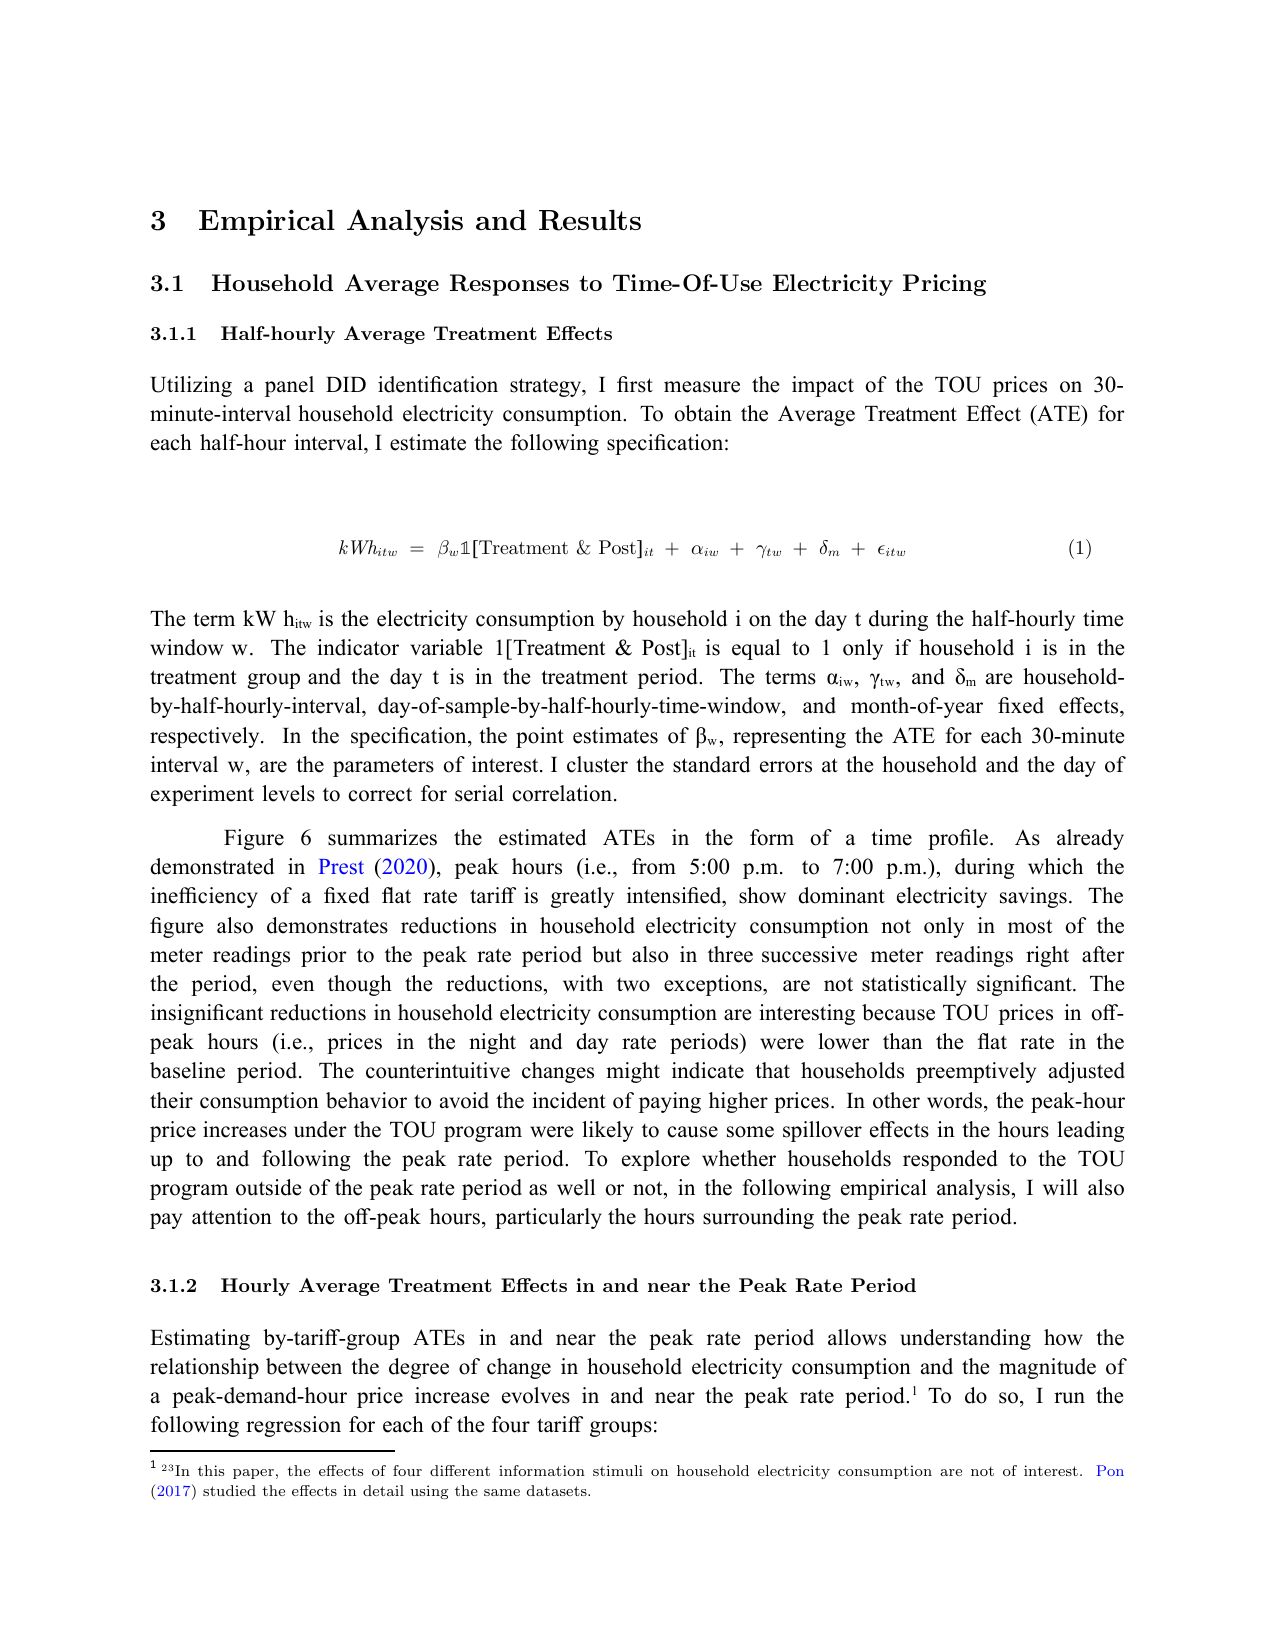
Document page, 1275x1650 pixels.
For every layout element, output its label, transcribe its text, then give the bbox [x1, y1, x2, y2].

text 3 Empirical Analysis and Results [150, 206, 1125, 236]
text 3.1.1 Half-hourly Average Treatment Eﬀects [150, 323, 1125, 344]
text Utilizing a panel DID identiﬁcation strategy, I ﬁrst measure the impact of the TOU prices on 30-minute-interval household electricity consumption. To obtain the Average Treatment Eﬀect (ATE) for each half-hour interval, I estimate the following speciﬁcation: [150, 372, 1125, 456]
text kWhitw = βw1[Treatment & Post]it + αiw + γtw + δm + %itw (1) [338, 494, 1125, 569]
text The term kW hitw is the electricity consumption by household i on the day t during the half-hourly time window w. The indicator variable 1[Treatment & Post]it is equal to 1 only if household i is in the treatment group and the day t is in the treatment period. The terms αiw, γtw, and δm are household-by-half-hourly-interval, day-of-sample-by-half-hourly-time-window, and month-of-year ﬁxed eﬀects, respectively. In the speciﬁcation, the point estimates of βw, representing the ATE for each 30-minute interval w, are the parameters of interest. I cluster the standard errors at the household and the day of experiment levels to correct for serial correlation. [150, 606, 1125, 806]
text 3.1.2 Hourly Average Treatment Eﬀects in and near the Peak Rate Period [150, 1276, 1125, 1297]
text 3.1 Household Average Responses to Time-Of-Use Electricity Pricing [150, 272, 1125, 297]
text Estimating by-tariﬀ-group ATEs in and near the peak rate period allows understanding how the relationship between the degree of change in household electricity consumption and the magnitude of a peak-demand-hour price increase evolves in and near the peak rate period. To do so, I run the following regression for each of the four tariﬀ groups: [150, 1325, 1125, 1438]
text Figure 6 summarizes the estimated ATEs in the form of a time proﬁle. As already demonstrated in Prest (2020), peak hours (i.e., from 5:00 p.m. to 7:00 p.m.), during which the ineﬃciency of a ﬁxed ﬂat rate tariﬀ is greatly intensiﬁed, show dominant electricity savings. The ﬁgure also demonstrates reductions in household electricity consumption not only in most of the meter readings prior to the peak rate period but also in three successive meter readings right after the period, even though the reductions, with two exceptions, are not statistically signiﬁcant. The insigniﬁcant reductions in household electricity consumption are interesting because TOU prices in oﬀ-peak hours (i.e., prices in the night and day rate periods) were lower than the ﬂat rate in the baseline period. The counterintuitive changes might indicate that households preemptively adjusted their consumption behavior to avoid the incident of paying higher prices. In other words, the peak-hour price increases under the TOU program were likely to cause some spillover eﬀects in the hours leading up to and following the peak rate period. To explore whether households responded to the TOU program outside of the peak rate period as well or not, in the following empirical analysis, I will also pay attention to the oﬀ-peak hours, particularly the hours surrounding the peak rate period. [150, 825, 1125, 1230]
